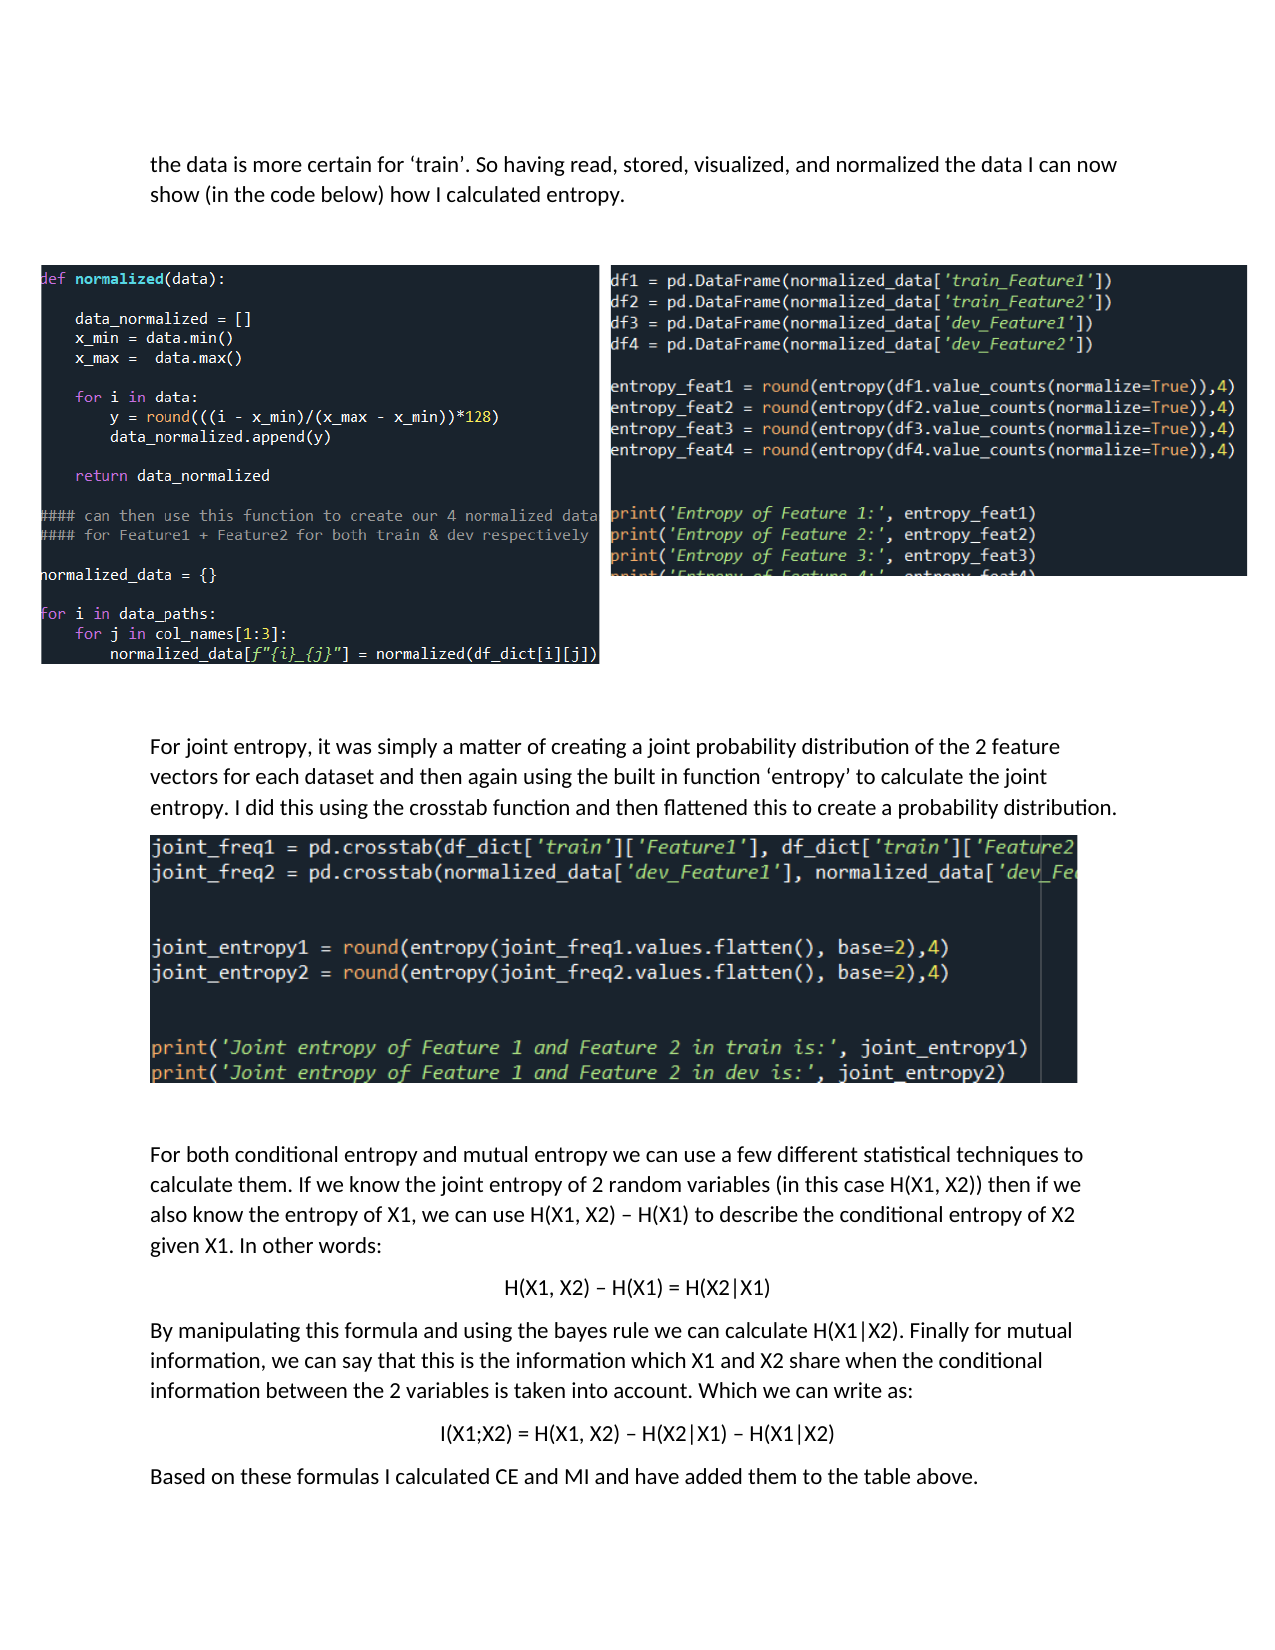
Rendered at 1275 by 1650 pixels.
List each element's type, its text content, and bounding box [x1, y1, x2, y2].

text H(X1, X2) – H(X1) = H(X2|X1) [150, 1273, 1125, 1302]
picture [609, 265, 1247, 576]
picture [40, 265, 599, 662]
text I(X1;X2) = H(X1, X2) – H(X2|X1) – H(X1|X2) [150, 1419, 1125, 1447]
text By manipulating this formula and using the bayes rule we can calculate H(X1|X2). Finally for mutual information, we can say that this is the information which X1 and X2 share when the conditional information between the 2 variables is taken into account. Which we can write as: [150, 1316, 1125, 1405]
picture [150, 835, 1078, 1083]
text Based on these formulas I calculated CE and MI and have added them to the table above. [150, 1462, 1125, 1490]
text For both conditional entropy and mutual entropy we can use a few different statistical techniques to calculate them. If we know the joint entropy of 2 random variables (in this case H(X1, X2)) then if we also know the entropy of X1, we can use H(X1, X2) – H(X1) to describe the conditional entropy of X2 given X1. In other words: [150, 1140, 1125, 1259]
text For joint entropy, it was simply a matter of creating a joint probability distribution of the 2 feature vectors for each dataset and then again using the built in function ‘entropy’ to calculate the joint entropy. I did this using the crosstab function and then flattened this to create a probability distribution. [150, 732, 1125, 821]
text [150, 150, 1125, 208]
